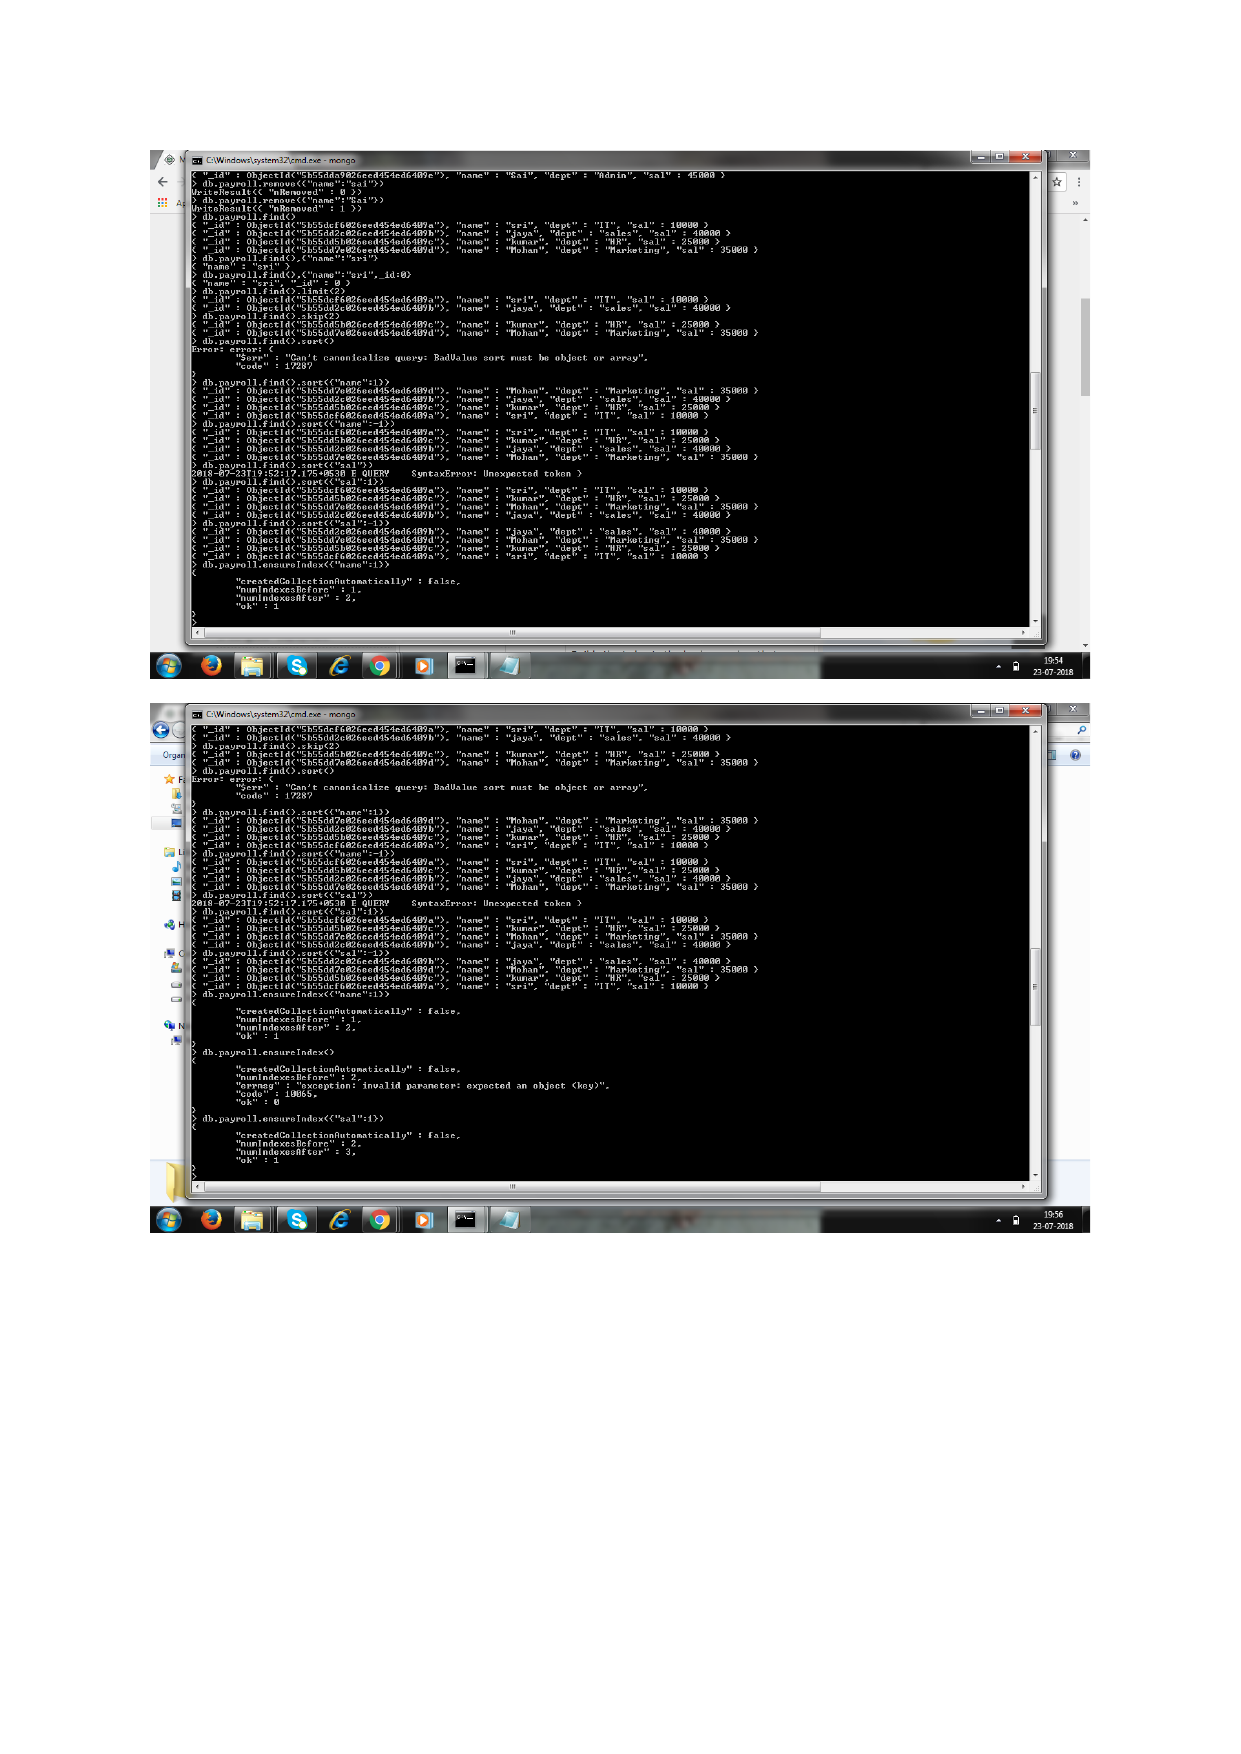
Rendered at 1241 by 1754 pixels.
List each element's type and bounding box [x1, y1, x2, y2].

picture [150, 150, 1091, 679]
picture [150, 703, 1091, 1233]
